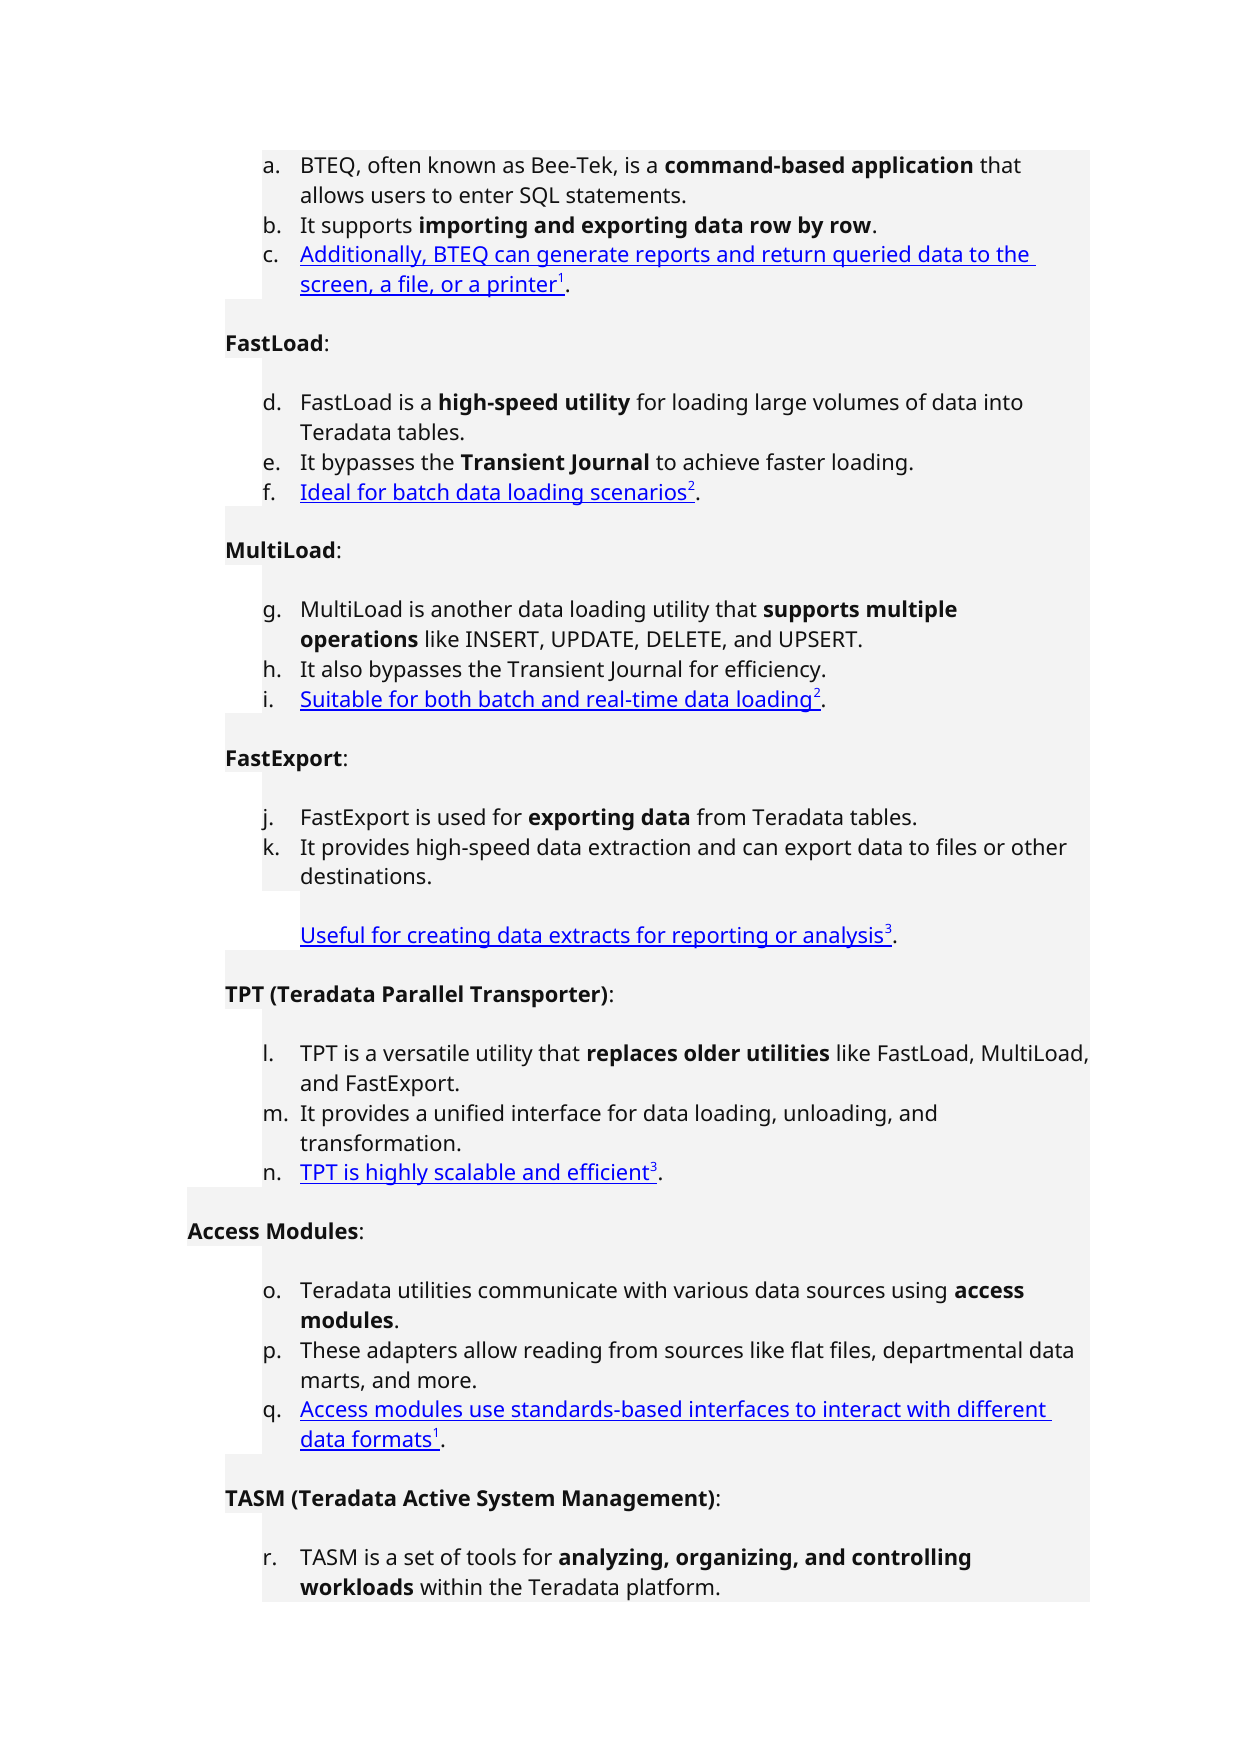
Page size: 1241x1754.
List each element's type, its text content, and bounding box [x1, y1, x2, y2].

text TPT (Teradata Parallel Transporter): [225, 979, 1090, 1009]
list TPT is a versatile utility that replaces older utilities like FastLoad, MultiLoad, and FastExport. [262, 1038, 1090, 1098]
text FastLoad: [225, 328, 1090, 358]
list It supports importing and exporting data row by row. [262, 209, 1090, 239]
text TASM (Teradata Active System Management): [225, 1483, 1090, 1513]
text Useful for creating data extracts for reporting or analysis3. [300, 920, 1090, 950]
list Access modules use standards-based interfaces to interact with different data formats1. [262, 1394, 1090, 1454]
list TPT is highly scalable and efficient3. [262, 1157, 1090, 1187]
list Suitable for both batch and real-time data loading2. [262, 684, 1090, 713]
list It also bypasses the Transient Journal for efficiency. [262, 654, 1090, 684]
list FastExport is used for exporting data from Teradata tables. [262, 802, 1090, 831]
text FastExport: [225, 743, 1090, 772]
list Additionally, BTEQ can generate reports and return queried data to the screen, a file, or a printer1. [262, 239, 1090, 299]
list FastLoad is a high-speed utility for loading large volumes of data into Teradata tables. [262, 387, 1090, 447]
text MultiLoad: [225, 535, 1090, 565]
text Access Modules: [187, 1216, 1090, 1246]
list It provides a unified interface for data loading, unloading, and transformation. [262, 1098, 1090, 1157]
list BTEQ, often known as Bee-Tek, is a command-based application that allows users to enter SQL statements. [262, 150, 1090, 209]
list Teradata utilities communicate with various data sources using access modules. [262, 1275, 1090, 1335]
list These adapters allow reading from sources like flat files, departmental data marts, and more. [262, 1335, 1090, 1394]
list TASM is a set of tools for analyzing, organizing, and controlling workloads within the Teradata platform. [262, 1542, 1090, 1602]
list MultiLoad is another data loading utility that supports multiple operations like INSERT, UPDATE, DELETE, and UPSERT. [262, 594, 1090, 654]
list It bypasses the Transient Journal to achieve faster loading. [262, 447, 1090, 476]
list It provides high-speed data extraction and can export data to files or other destinations. [262, 831, 1090, 891]
list Ideal for batch data loading scenarios2. [262, 476, 1090, 506]
